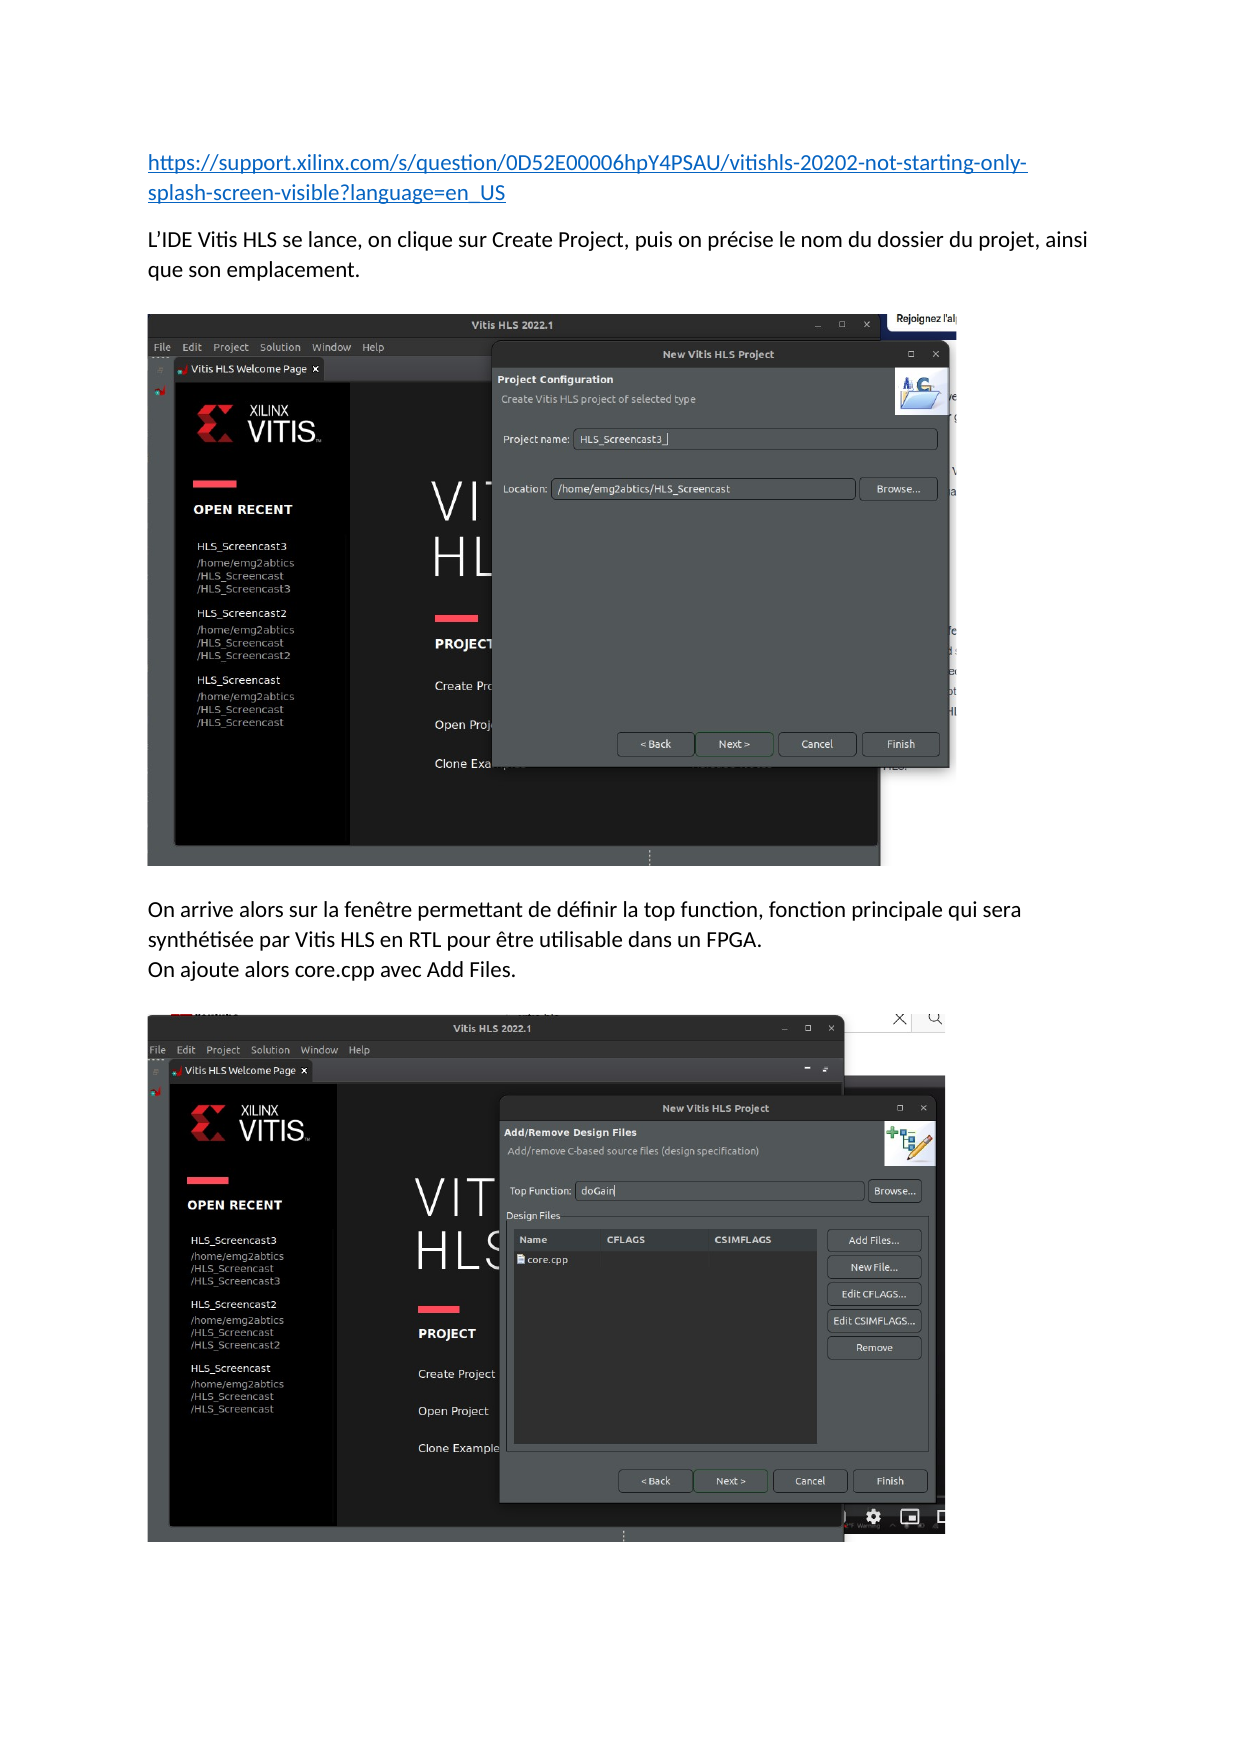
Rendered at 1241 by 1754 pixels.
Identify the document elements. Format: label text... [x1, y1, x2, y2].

picture [147, 314, 957, 866]
text On arrive alors sur la fenêtre permettant de définir la top function, fonction principale qui sera synthétisée par Vitis HLS en RTL pour être utilisable dans un FPGA. On ajoute alors core.cpp avec Add Files. [148, 895, 1093, 983]
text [148, 148, 1093, 206]
text L’IDE Vitis HLS se lance, on clique sur Create Project, puis on précise le nom du dossier du projet, ainsi que son emplacement. [148, 225, 1093, 283]
picture [147, 1014, 946, 1542]
